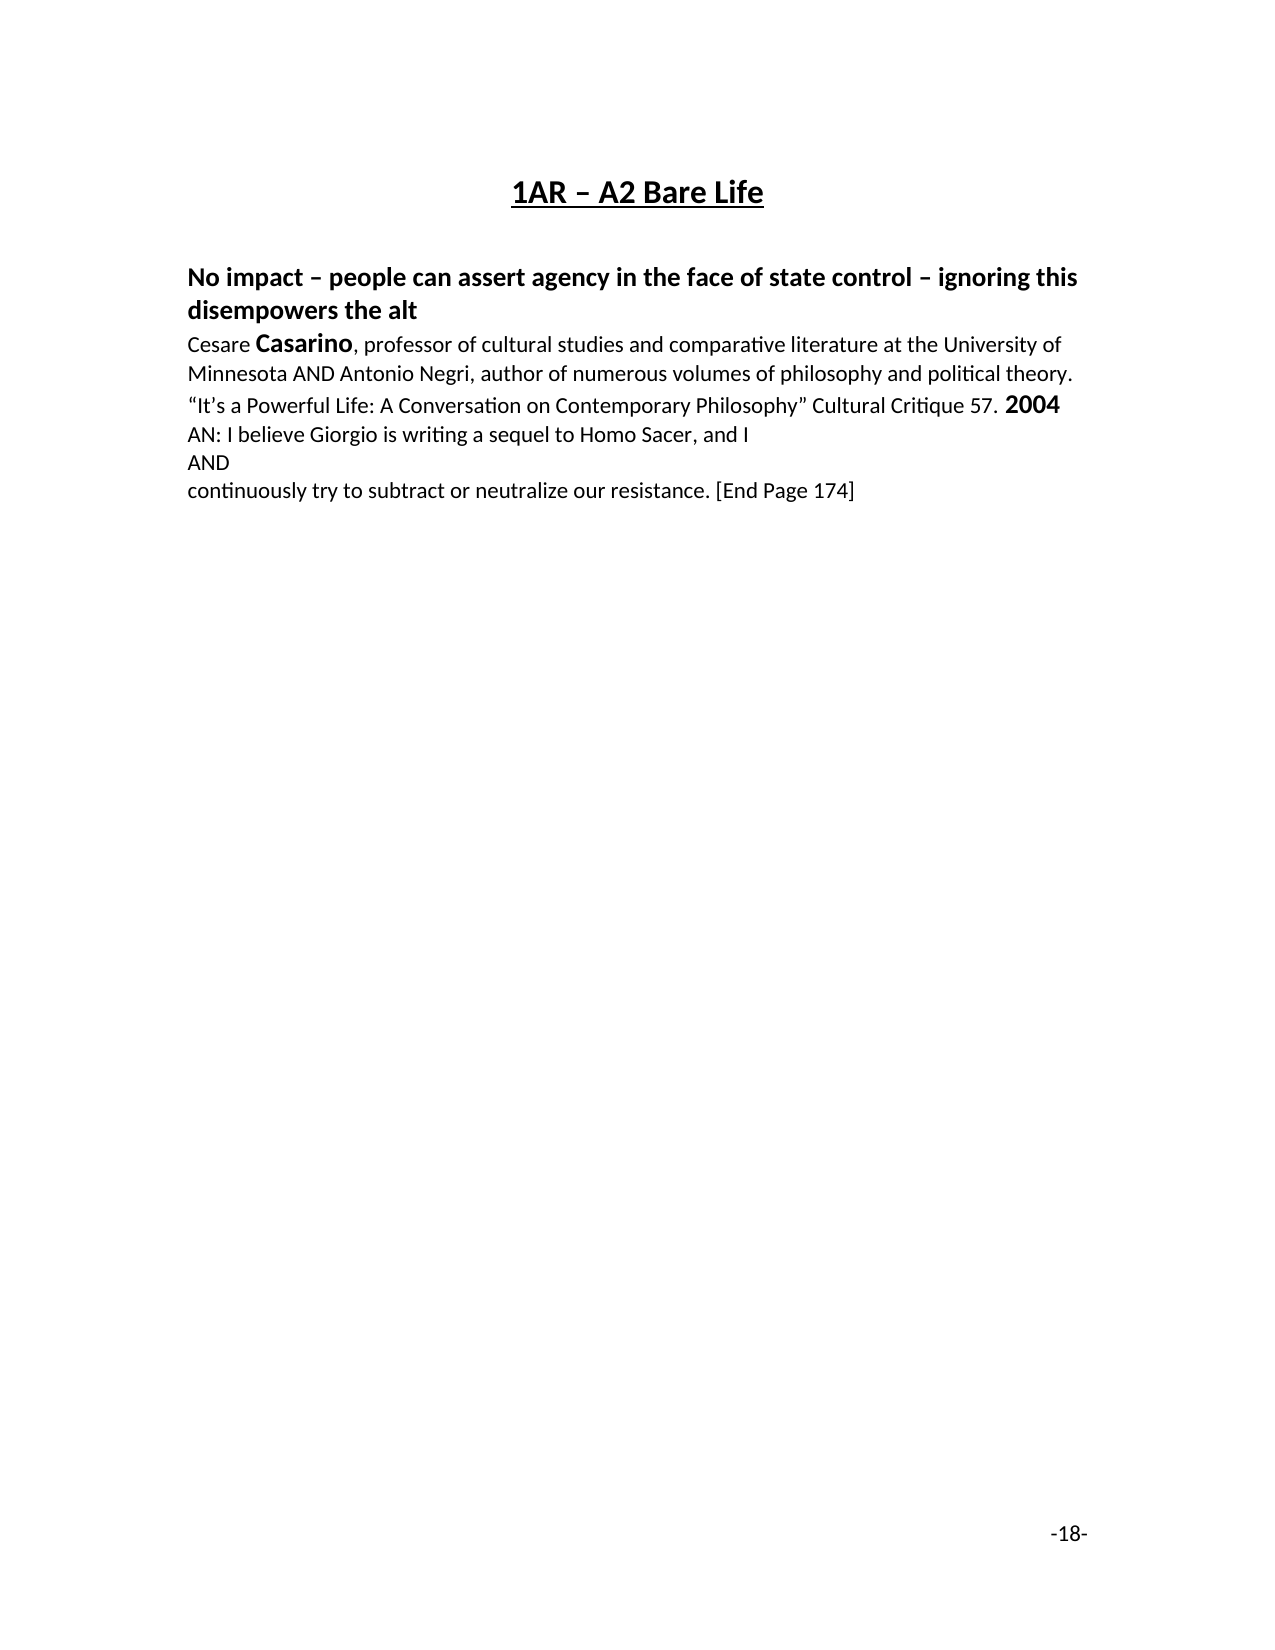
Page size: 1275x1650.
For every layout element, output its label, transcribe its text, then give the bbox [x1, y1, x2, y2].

subtitle 1AR – A2 Bare Life [187, 171, 1087, 212]
subtitle No impact – people can assert agency in the face of state control – ignoring this disempowers the alt [187, 260, 1087, 326]
text AND [187, 448, 1087, 477]
text AN: I believe Giorgio is writing a sequel to Homo Sacer, and I [187, 421, 1087, 448]
text Cesare Casarino, professor of cultural studies and comparative literature at the University of Minnesota AND Antonio Negri, author of numerous volumes of philosophy and political theory. “It’s a Powerful Life: A Conversation on Contemporary Philosophy” Cultural Critique 57. 2004 [187, 326, 1087, 421]
text continuously try to subtract or neutralize our resistance. [End Page 174] [187, 477, 1087, 504]
